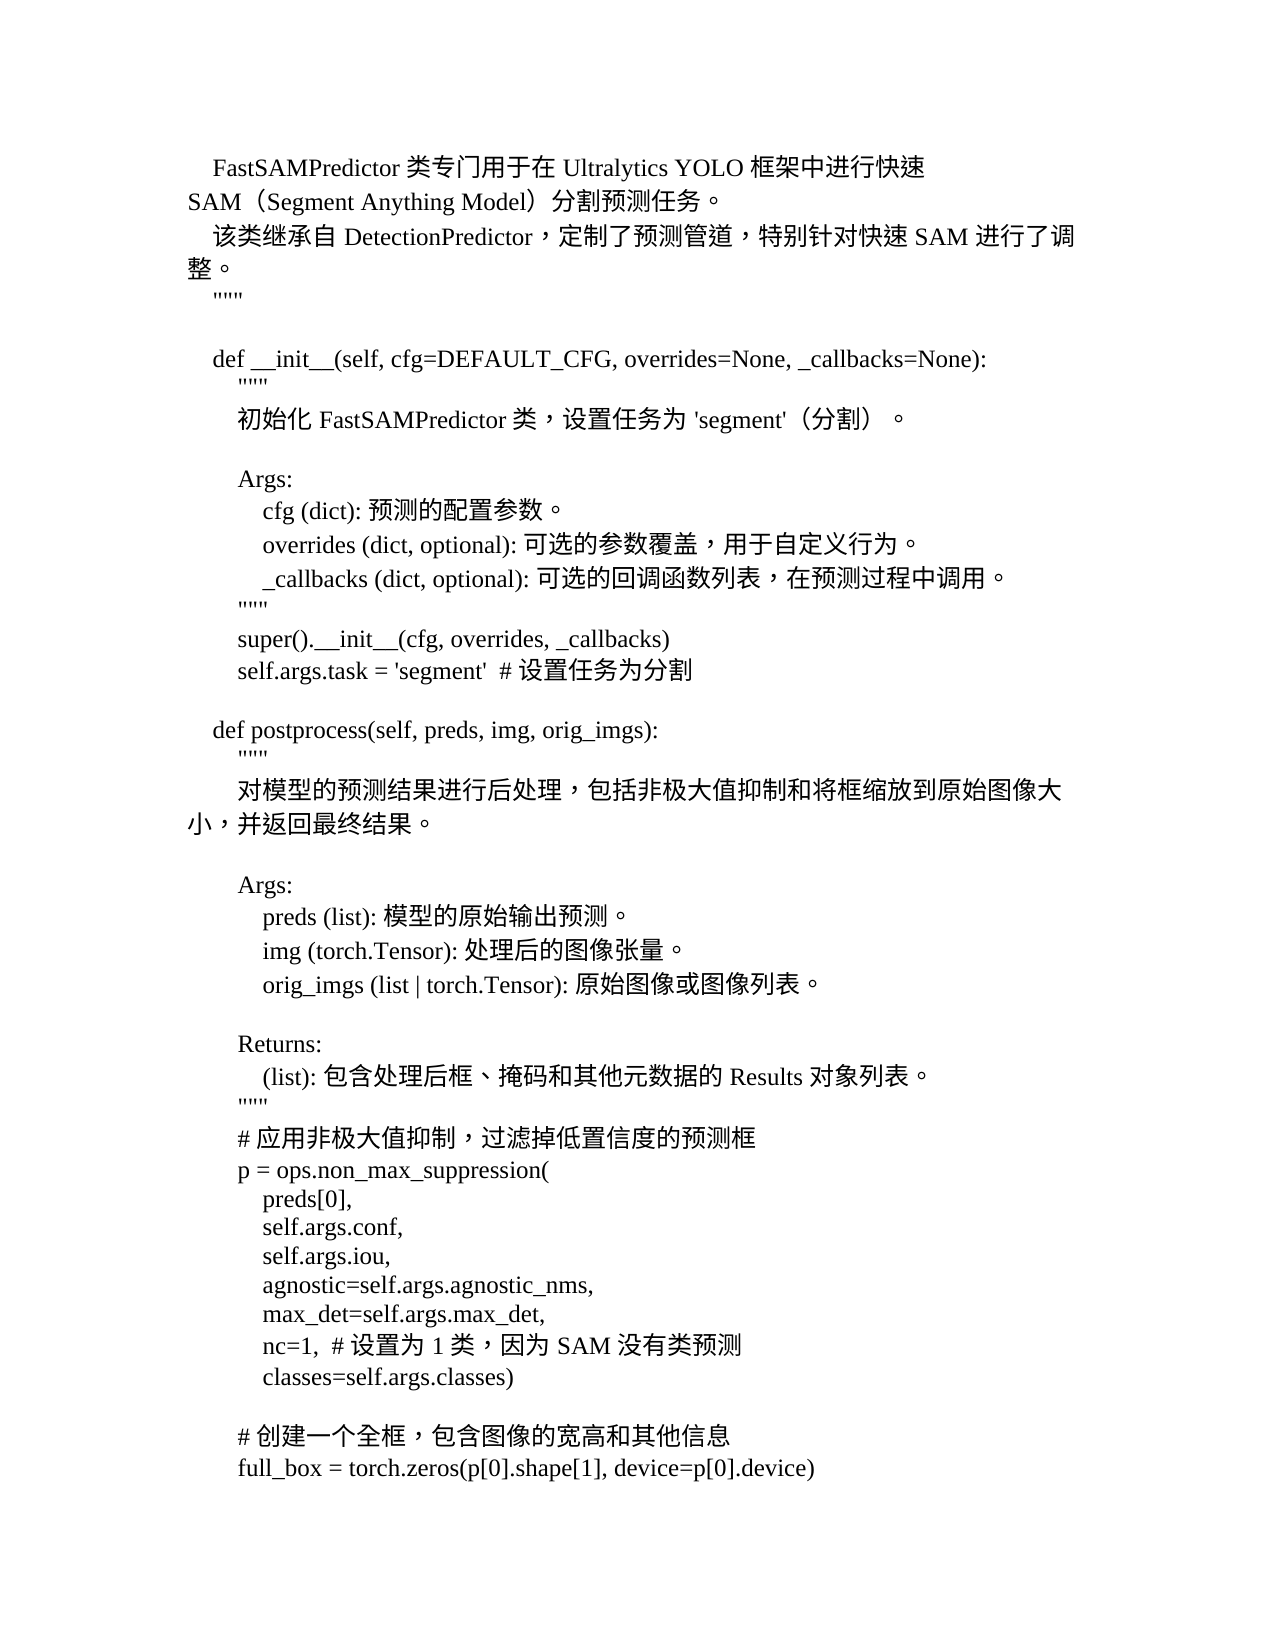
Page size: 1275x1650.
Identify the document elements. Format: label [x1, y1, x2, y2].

text [187, 150, 1087, 1482]
